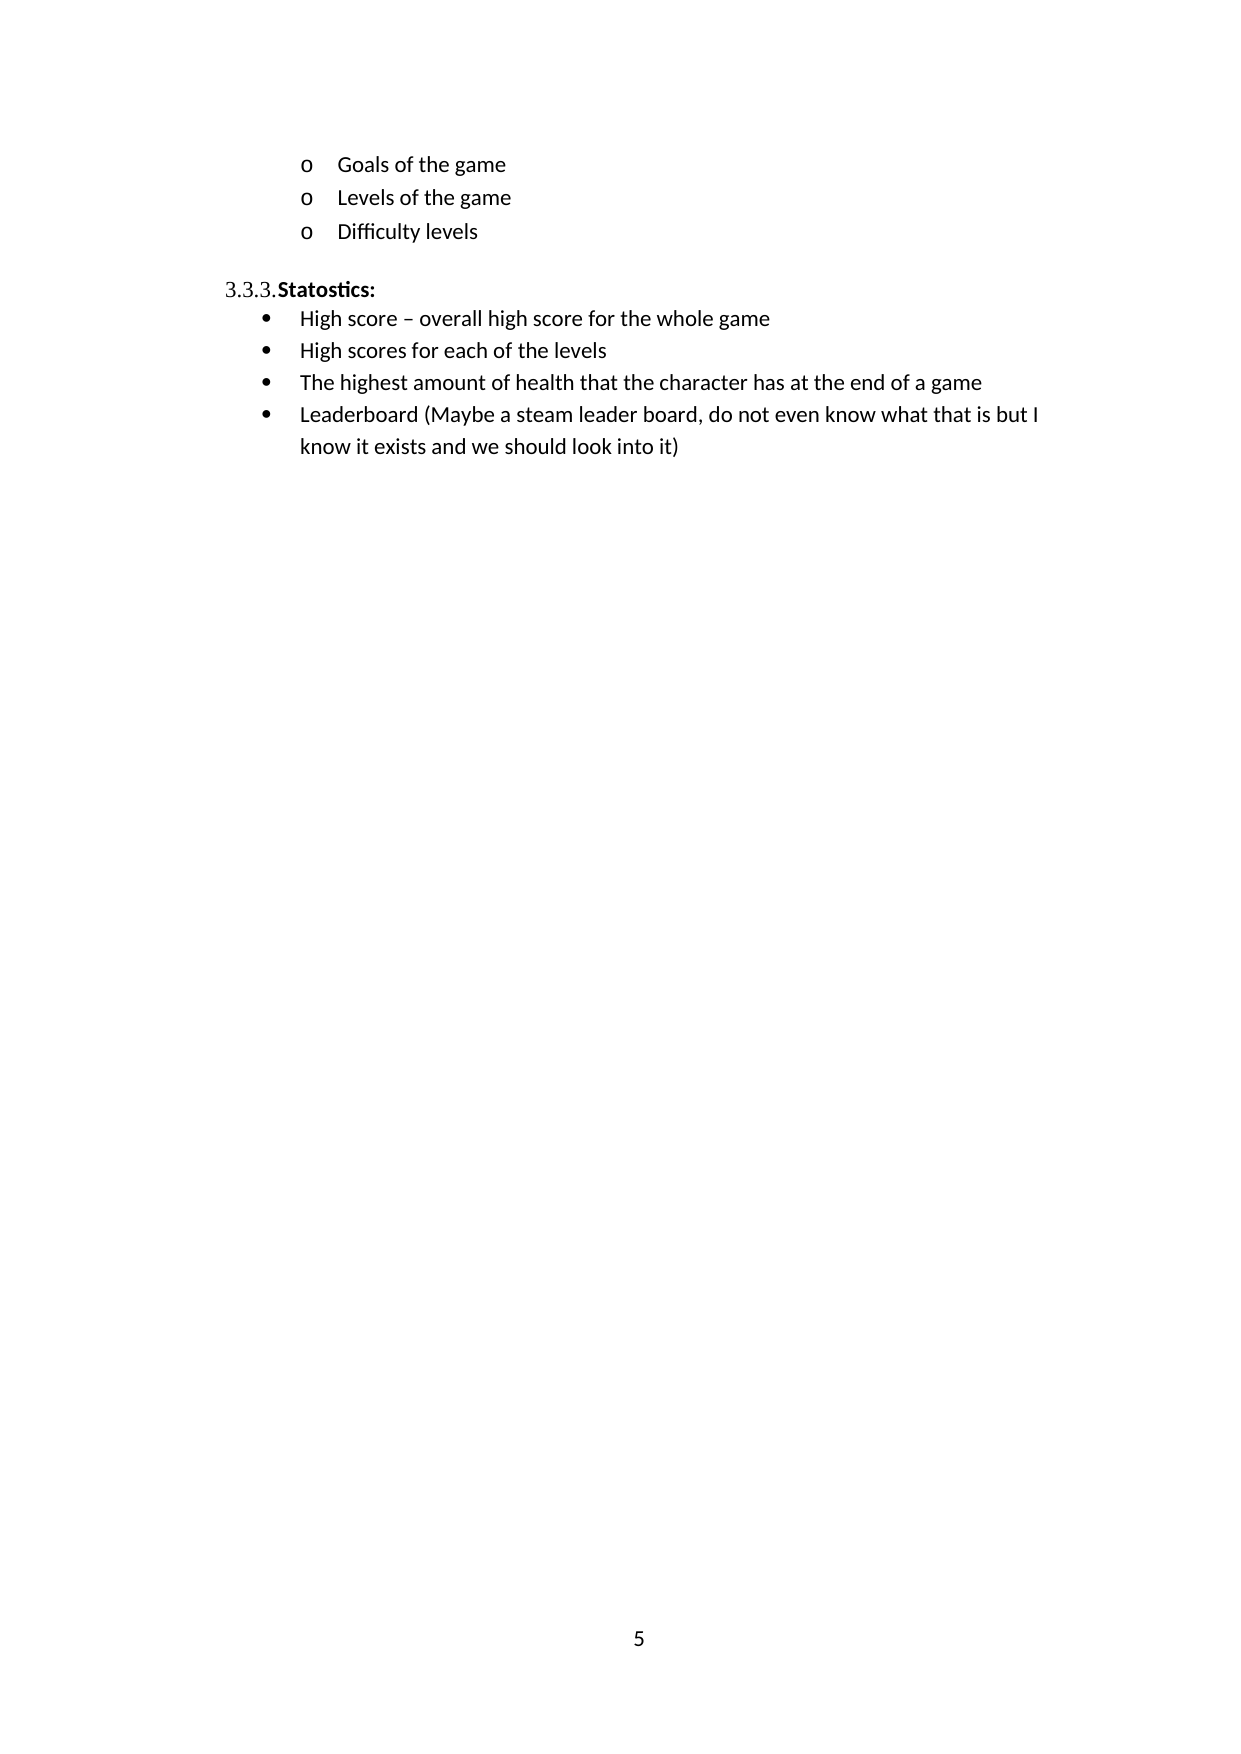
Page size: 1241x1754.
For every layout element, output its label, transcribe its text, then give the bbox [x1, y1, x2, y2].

list Difficulty levels [300, 217, 1090, 246]
list Levels of the game [300, 183, 1090, 213]
subtitle Statostics: [225, 276, 1090, 304]
list Goals of the game [300, 150, 1090, 179]
list The highest amount of health that the character has at the end of a game [262, 368, 1090, 396]
list Leaderboard (Maybe a steam leader board, do not even know what that is but I know it exists and we should look into it) [262, 400, 1090, 460]
list High scores for each of the levels [262, 336, 1090, 364]
list High score – overall high score for the whole game [262, 304, 1090, 332]
